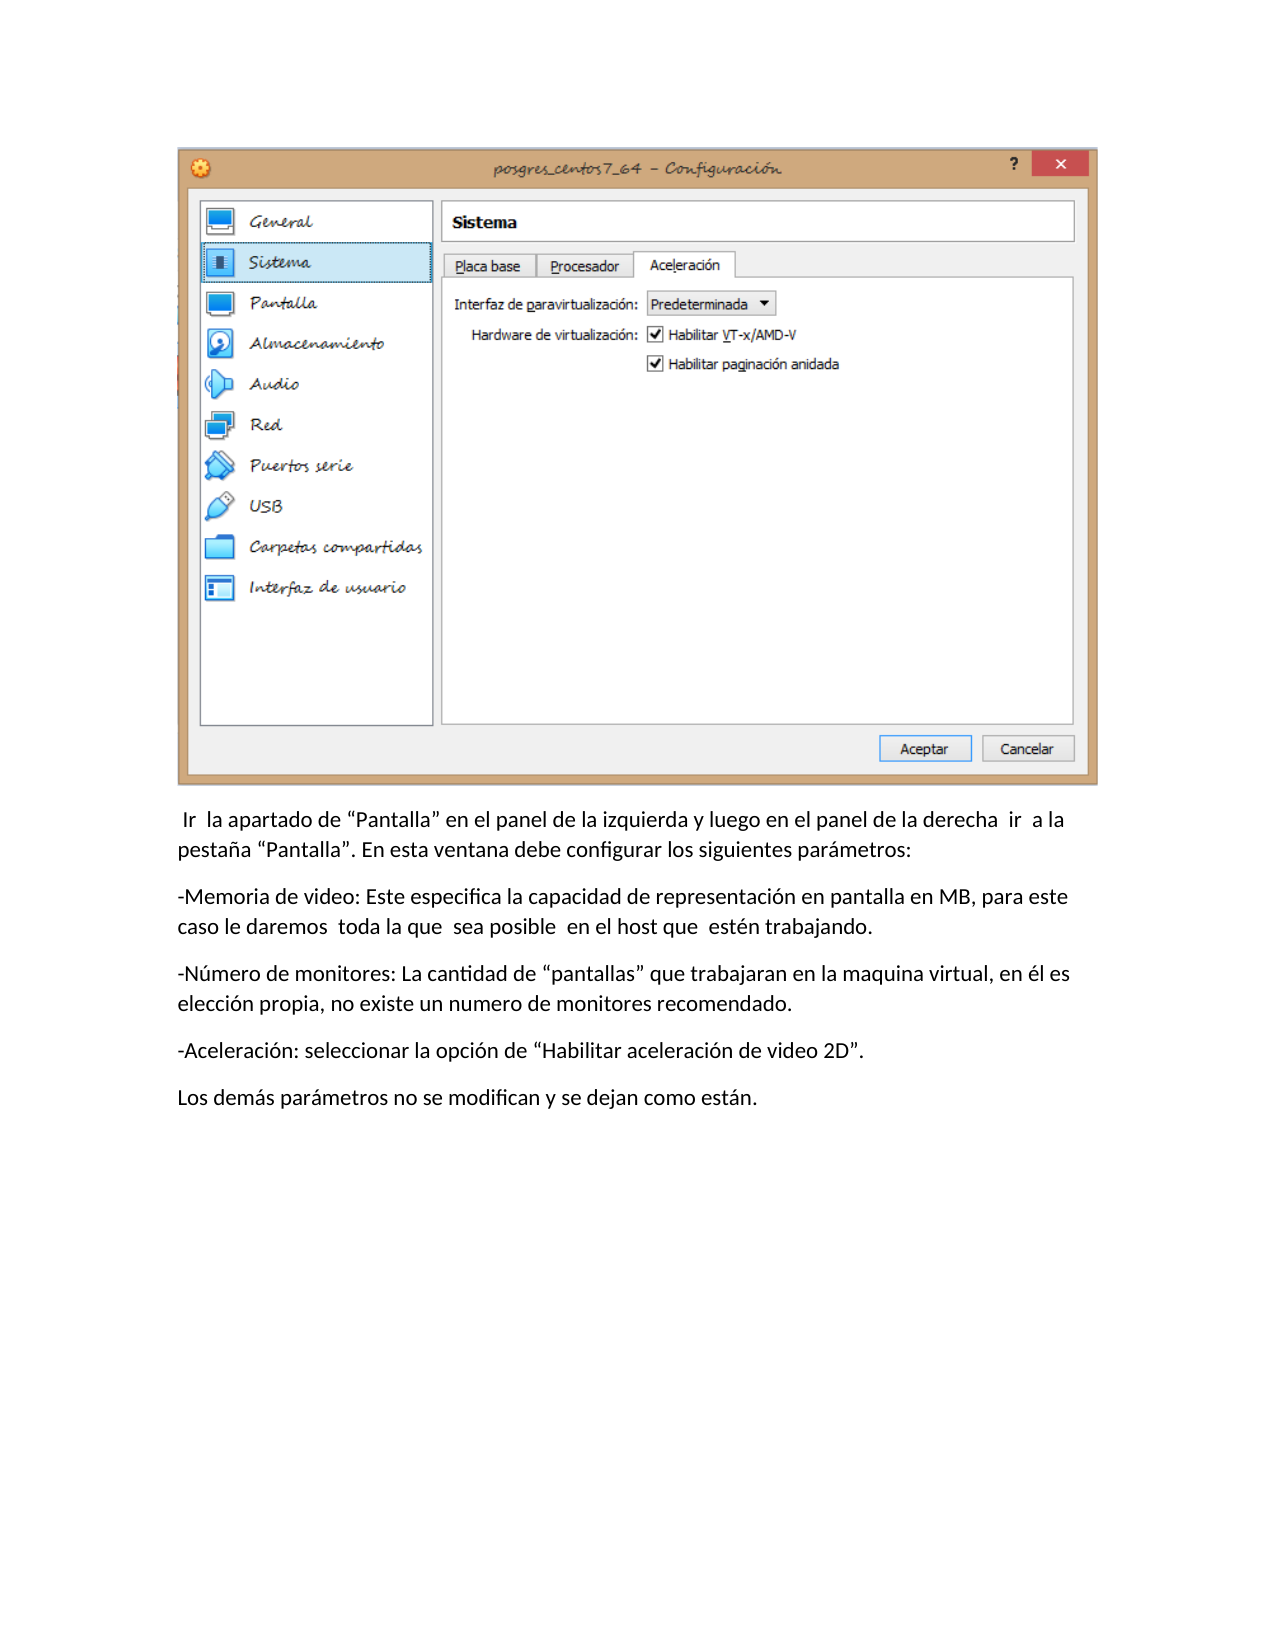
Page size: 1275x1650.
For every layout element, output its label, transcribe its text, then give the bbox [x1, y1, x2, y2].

text -Memoria de video: Este especifica la capacidad de representación en pantalla en MB, para este caso le daremos toda la que sea posible en el host que estén trabajando. [177, 882, 1098, 940]
text Ir la apartado de “Pantalla” en el panel de la izquierda y luego en el panel de la derecha ir a la pestaña “Pantalla”. En esta ventana debe configurar los siguientes parámetros: [177, 805, 1098, 863]
text -Aceleración: seleccionar la opción de “Habilitar aceleración de video 2D”. [177, 1036, 1098, 1064]
picture [177, 147, 1098, 786]
text Los demás parámetros no se modifican y se dejan como están. [177, 1083, 1098, 1111]
text -Número de monitores: La cantidad de “pantallas” que trabajaran en la maquina virtual, en él es elección propia, no existe un numero de monitores recomendado. [177, 959, 1098, 1017]
